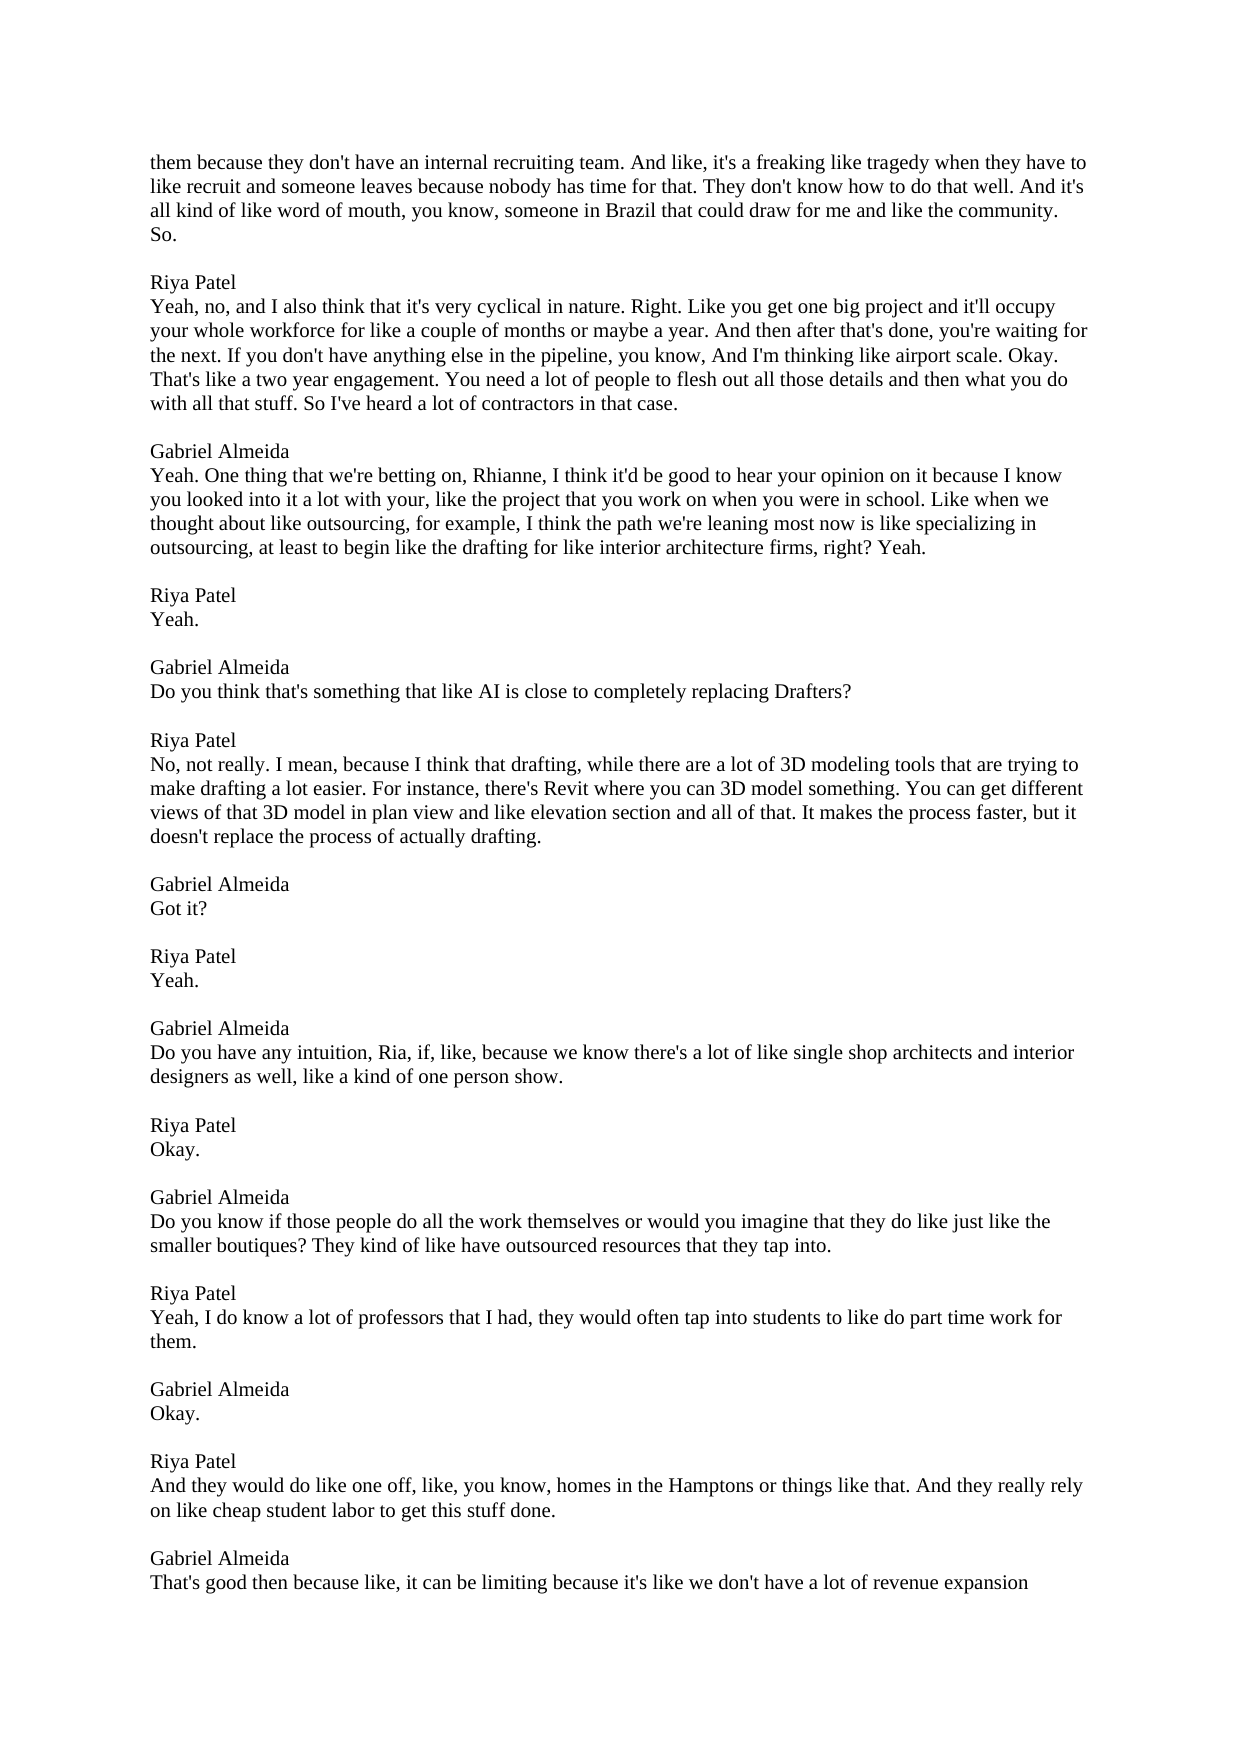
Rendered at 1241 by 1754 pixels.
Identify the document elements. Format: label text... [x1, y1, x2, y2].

text Gabriel Almeida Do you have any intuition, Ria, if, like, because we know there's a lot of like single shop architects and interior designers as well, like a kind of one person show. [150, 992, 1090, 1088]
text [150, 150, 1090, 246]
text Riya Patel No, not really. I mean, because I think that drafting, while there are a lot of 3D modeling tools that are trying to make drafting a lot easier. For instance, there's Revit where you can 3D model something. You can get different views of that 3D model in plan view and like elevation section and all of that. It makes the process faster, but it doesn't replace the process of actually drafting. [150, 703, 1090, 848]
text Gabriel Almeida Yeah. One thing that we're betting on, Rhianne, I think it'd be good to hear your opinion on it because I know you looked into it a lot with your, like the project that you work on when you were in school. Like when we thought about like outsourcing, for example, I think the path we're leaning most now is like specializing in outsourcing, at least to begin like the drafting for like interior architecture firms, right? Yeah. [150, 415, 1090, 559]
text Riya Patel Yeah, I do know a lot of professors that I had, they would often tap into students to like do part time work for them. [150, 1257, 1090, 1353]
text Gabriel Almeida Got it? [150, 848, 1090, 920]
text Riya Patel Yeah. [150, 559, 1090, 631]
text Riya Patel Yeah, no, and I also think that it's very cyclical in nature. Right. Like you get one big project and it'll occupy your whole workforce for like a couple of months or maybe a year. And then after that's done, you're waiting for the next. If you don't have anything else in the pipeline, you know, And I'm thinking like airport scale. Okay. That's like a two year engagement. You need a lot of people to flesh out all those details and then what you do with all that stuff. So I've heard a lot of contractors in that case. [150, 246, 1090, 415]
text Gabriel Almeida Do you think that's something that like AI is close to completely replacing Drafters? [150, 631, 1090, 703]
text Riya Patel Okay. [150, 1088, 1090, 1161]
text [150, 1522, 1090, 1594]
text Gabriel Almeida Do you know if those people do all the work themselves or would you imagine that they do like just like the smaller boutiques? They kind of like have outsourced resources that they tap into. [150, 1161, 1090, 1257]
text Riya Patel Yeah. [150, 920, 1090, 992]
text Gabriel Almeida Okay. [150, 1353, 1090, 1425]
text Riya Patel And they would do like one off, like, you know, homes in the Hamptons or things like that. And they really rely on like cheap student labor to get this stuff done. [150, 1425, 1090, 1522]
